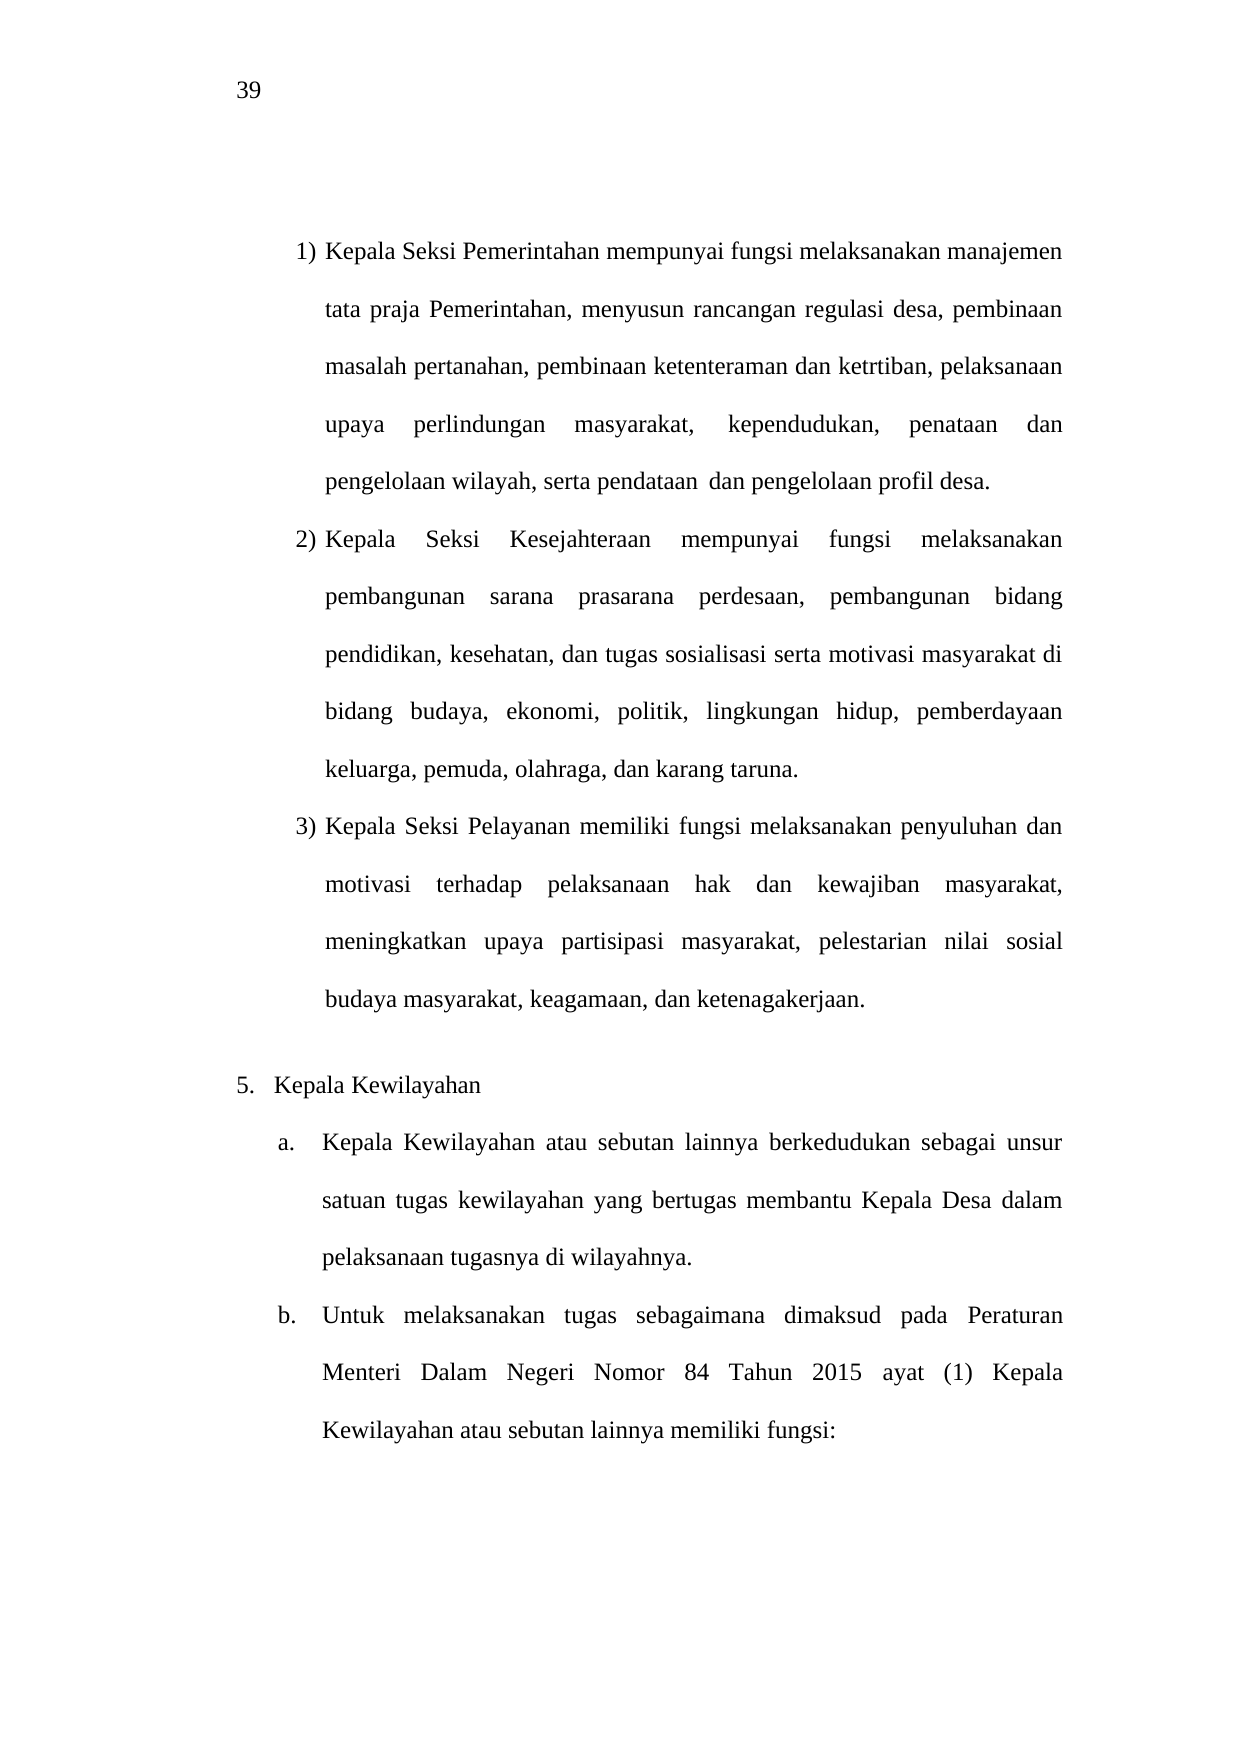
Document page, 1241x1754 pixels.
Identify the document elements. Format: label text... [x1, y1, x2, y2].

list Kepala Kewilayahan [236, 1070, 1063, 1099]
list Kepala Seksi Kesejahteraan mempunyai fungsi melaksanakan pembangunan sarana prasarana perdesaan, pembangunan bidang pendidikan, kesehatan, dan tugas sosialisasi serta motivasi masyarakat di bidang budaya, ekonomi, politik, lingkungan hidup, pemberdayaan keluarga, pemuda, olahraga, dan karang taruna. [295, 524, 1063, 782]
list Untuk melaksanakan tugas sebagaimana dimaksud pada Peraturan Menteri Dalam Negeri Nomor 84 Tahun 2015 ayat (1) Kepala Kewilayahan atau sebutan lainnya memiliki fungsi: [278, 1300, 1063, 1444]
list Kepala Seksi Pelayanan memiliki fungsi melaksanakan penyuluhan dan motivasi terhadap pelaksanaan hak dan kewajiban masyarakat, meningkatkan upaya partisipasi masyarakat, pelestarian nilai sosial budaya masyarakat, keagamaan, dan ketenagakerjaan. [295, 811, 1063, 1012]
list Kepala Seksi Pemerintahan mempunyai fungsi melaksanakan manajemen tata praja Pemerintahan, menyusun rancangan regulasi desa, pembinaan masalah pertanahan, pembinaan ketenteraman dan ketrtiban, pelaksanaan upaya perlindungan masyarakat, kependudukan, penataan dan pengelolaan wilayah, serta pendataan dan pengelolaan profil desa. [295, 236, 1063, 495]
list Kepala Kewilayahan atau sebutan lainnya berkedudukan sebagai unsur satuan tugas kewilayahan yang bertugas membantu Kepala Desa dalam pelaksanaan tugasnya di wilayahnya. [278, 1127, 1063, 1271]
